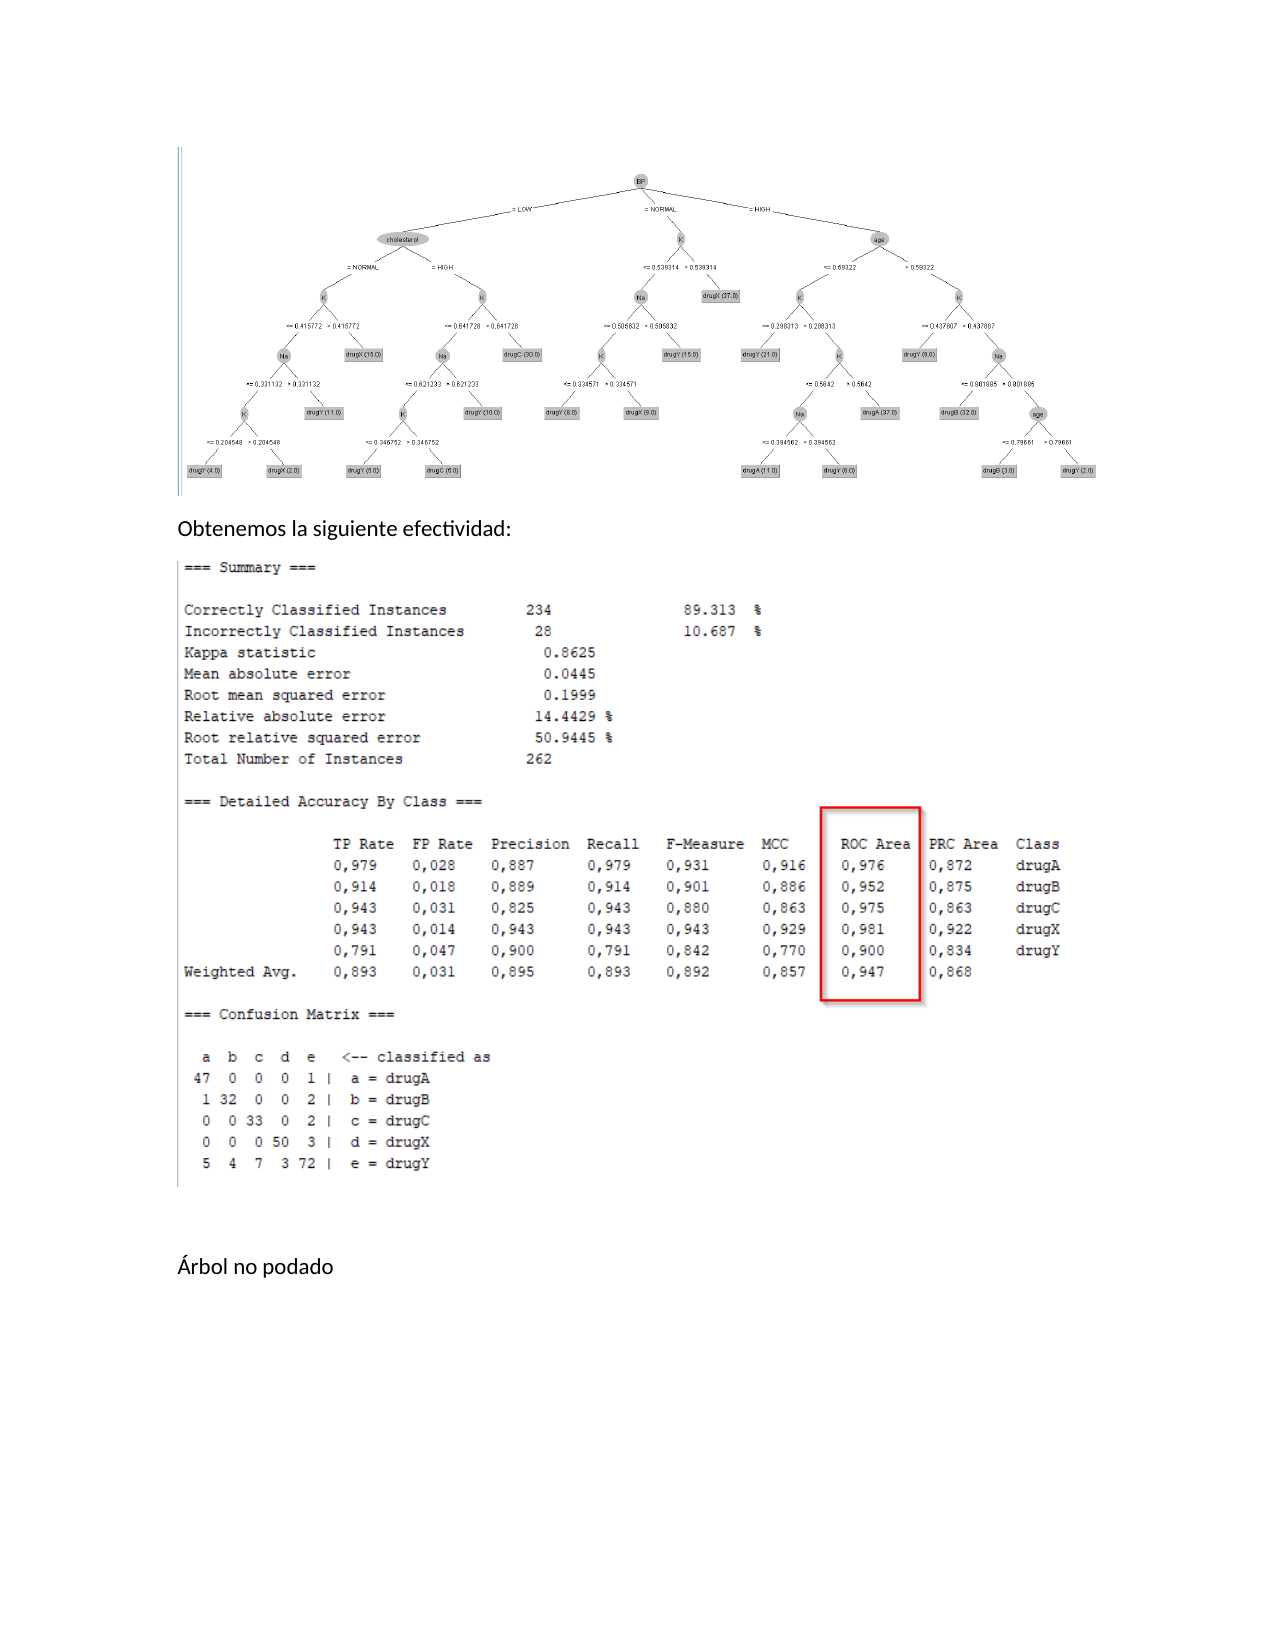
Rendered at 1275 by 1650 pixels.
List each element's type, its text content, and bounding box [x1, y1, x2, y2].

picture [177, 561, 1095, 1187]
text Obtenemos la siguiente efectividad: [177, 514, 1098, 543]
text Árbol no podado [177, 1252, 1098, 1280]
picture [177, 147, 1098, 496]
